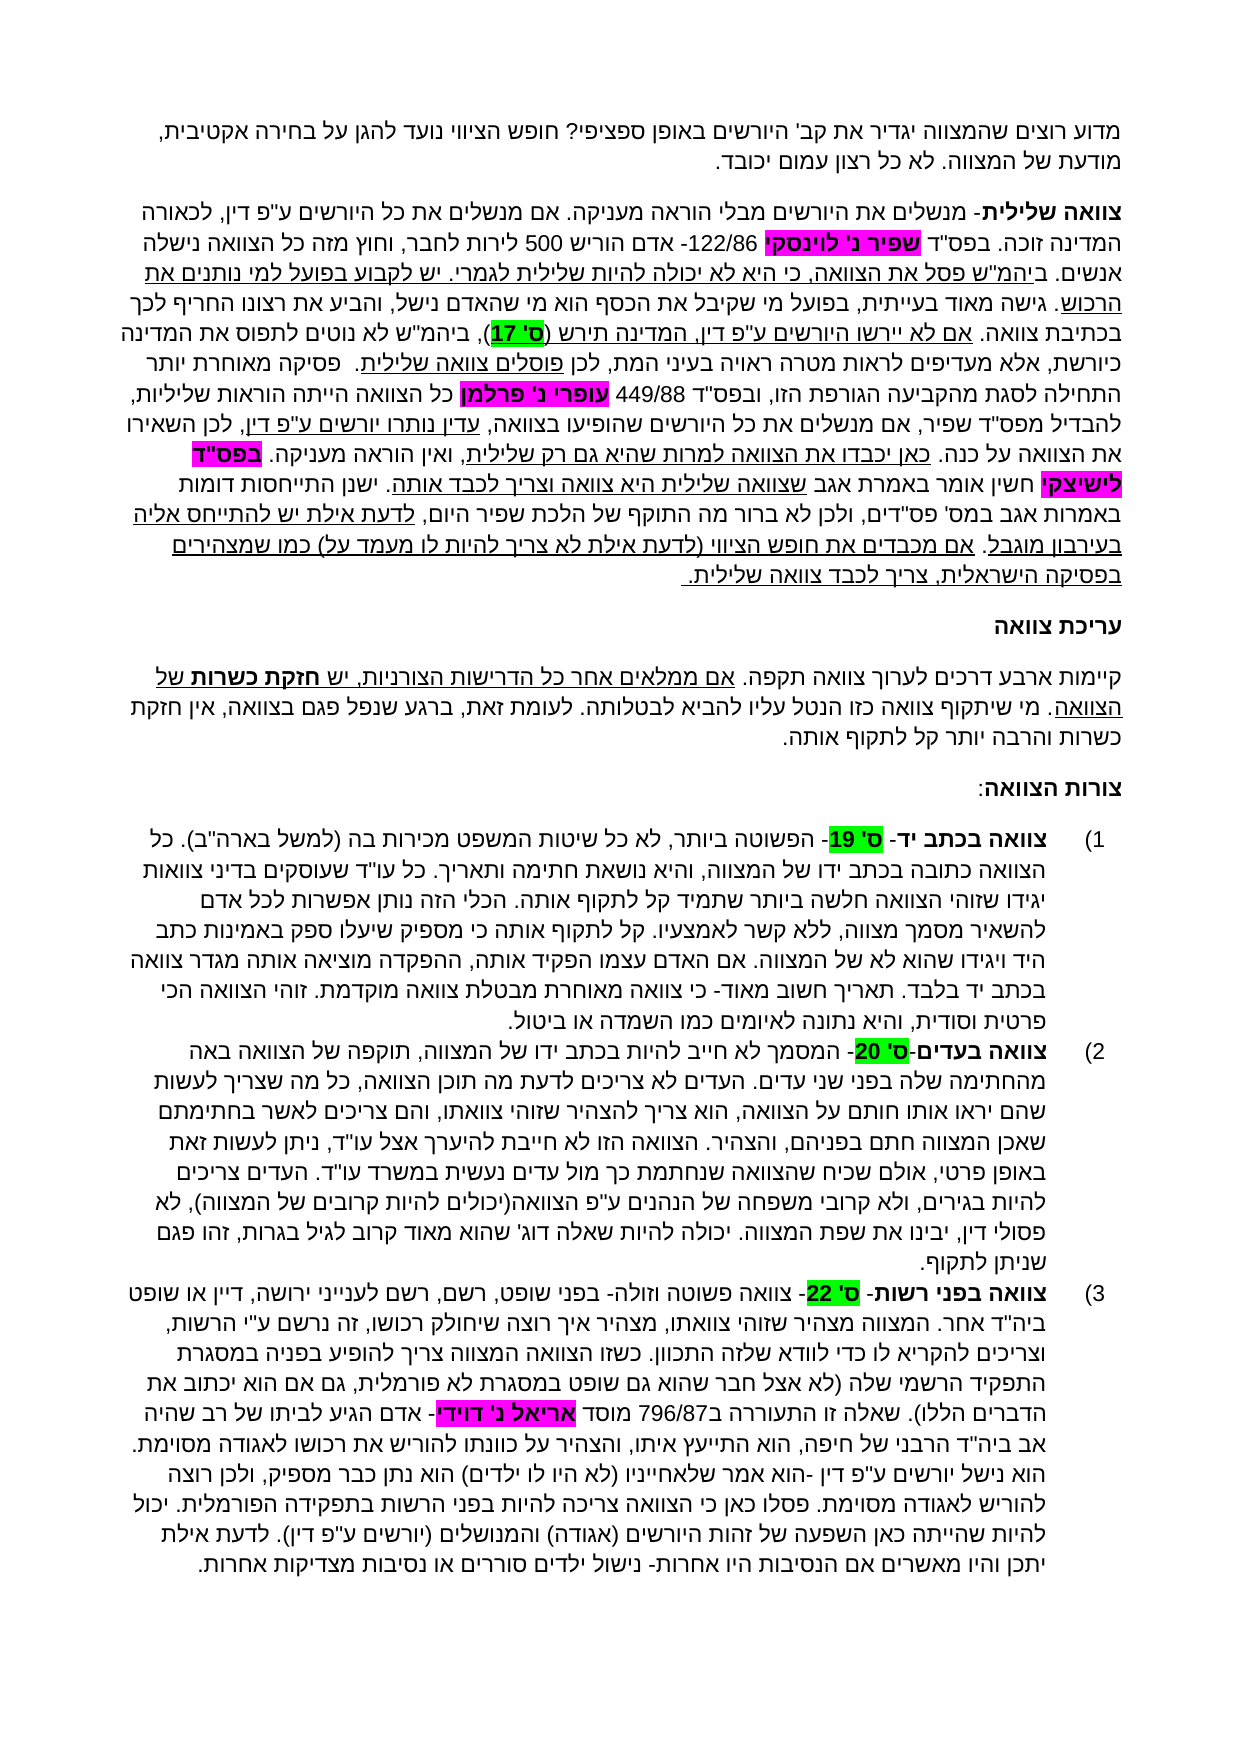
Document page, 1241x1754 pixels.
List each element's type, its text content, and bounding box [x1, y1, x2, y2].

text צוואה שלילית- מנשלים את היורשים מבלי הוראה מעניקה. אם מנשלים את כל היורשים ע"פ דין, לכאורה המדינה זוכה. בפס"ד שפיר נ' לוינסקי 122/86- אדם הוריש 500 לירות לחבר, וחוץ מזה כל הצוואה נישלה אנשים. ביהמ"ש פסל את הצוואה, כי היא לא יכולה להיות שלילית לגמרי. יש לקבוע בפועל למי נותנים את הרכוש. גישה מאוד בעייתית, בפועל מי שקיבל את הכסף הוא מי שהאדם נישל, והביע את רצונו החריף לכך בכתיבת צוואה. אם לא יירשו היורשים ע"פ דין, המדינה תירש (ס' 17), ביהמ"ש לא נוטים לתפוס את המדינה כיורשת, אלא מעדיפים לראות מטרה ראויה בעיני המת, לכן פוסלים צוואה שלילית. פסיקה מאוחרת יותר התחילה לסגת מהקביעה הגורפת הזו, ובפס"ד 449/88 עופרי נ' פרלמן כל הצוואה הייתה הוראות שליליות, להבדיל מפס"ד שפיר, אם מנשלים את כל היורשים שהופיעו בצוואה, עדין נותרו יורשים ע"פ דין, לכן השאירו את הצוואה על כנה. כאן יכבדו את הצוואה למרות שהיא גם רק שלילית, ואין הוראה מעניקה. בפס"ד לישיצקי חשין אומר באמרת אגב שצוואה שלילית היא צוואה וצריך לכבד אותה. ישנן התייחסות דומות באמרות אגב במס' פס"דים, ולכן לא ברור מה התוקף של הלכת שפיר היום, לדעת אילת יש להתייחס אליה בעירבון מוגבל. אם מכבדים את חופש הציווי (לדעת אילת לא צריך להיות לו מעמד על) כמו שמצהירים בפסיקה הישראלית, צריך לכבד צוואה שלילית. [118, 199, 1122, 588]
list צוואה בכתב יד- ס' 19- הפשוטה ביותר, לא כל שיטות המשפט מכירות בה (למשל בארה"ב). כל הצוואה כתובה בכתב ידו של המצווה, והיא נושאת חתימה ותאריך. כל עו"ד שעוסקים בדיני צוואות יגידו שזוהי הצוואה חלשה ביותר שתמיד קל לתקוף אותה. הכלי הזה נותן אפשרות לכל אדם להשאיר מסמך מצווה, ללא קשר לאמצעיו. קל לתקוף אותה כי מספיק שיעלו ספק באמינות כתב היד ויגידו שהוא לא של המצווה. אם האדם עצמו הפקיד אותה, ההפקדה מוציאה אותה מגדר צוואה בכתב יד בלבד. תאריך חשוב מאוד- כי צוואה מאוחרת מבטלת צוואה מוקדמת. זוהי הצוואה הכי פרטית וסודית, והיא נתונה לאיומים כמו השמדה או ביטול. [118, 826, 1084, 1034]
text עריכת צוואה [118, 613, 1122, 639]
text מדוע רוצים שהמצווה יגדיר את קב' היורשים באופן ספציפי? חופש הציווי נועד להגן על בחירה אקטיבית, מודעת של המצווה. לא כל רצון עמום יכובד. [118, 118, 1122, 175]
text צורות הצוואה: [118, 775, 1122, 802]
list צוואה בעדים-ס' 20- המסמך לא חייב להיות בכתב ידו של המצווה, תוקפה של הצוואה באה מהחתימה שלה בפני שני עדים. העדים לא צריכים לדעת מה תוכן הצוואה, כל מה שצריך לעשות שהם יראו אותו חותם על הצוואה, הוא צריך להצהיר שזוהי צוואתו, והם צריכים לאשר בחתימתם שאכן המצווה חתם בפניהם, והצהיר. הצוואה הזו לא חייבת להיערך אצל עו"ד, ניתן לעשות זאת באופן פרטי, אולם שכיח שהצוואה שנחתמת כך מול עדים נעשית במשרד עו"ד. העדים צריכים להיות בגירים, ולא קרובי משפחה של הנהנים ע"פ הצוואה(יכולים להיות קרובים של המצווה), לא פסולי דין, יבינו את שפת המצווה. יכולה להיות שאלה דוג' שהוא מאוד קרוב לגיל בגרות, זהו פגם שניתן לתקוף. [118, 1038, 1084, 1276]
text קיימות ארבע דרכים לערוך צוואה תקפה. אם ממלאים אחר כל הדרישות הצורניות, יש חזקת כשרות של הצוואה. מי שיתקוף צוואה כזו הנטל עליו להביא לבטלותה. לעומת זאת, ברגע שנפל פגם בצוואה, אין חזקת כשרות והרבה יותר קל לתקוף אותה. [118, 664, 1122, 751]
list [118, 1279, 1084, 1578]
